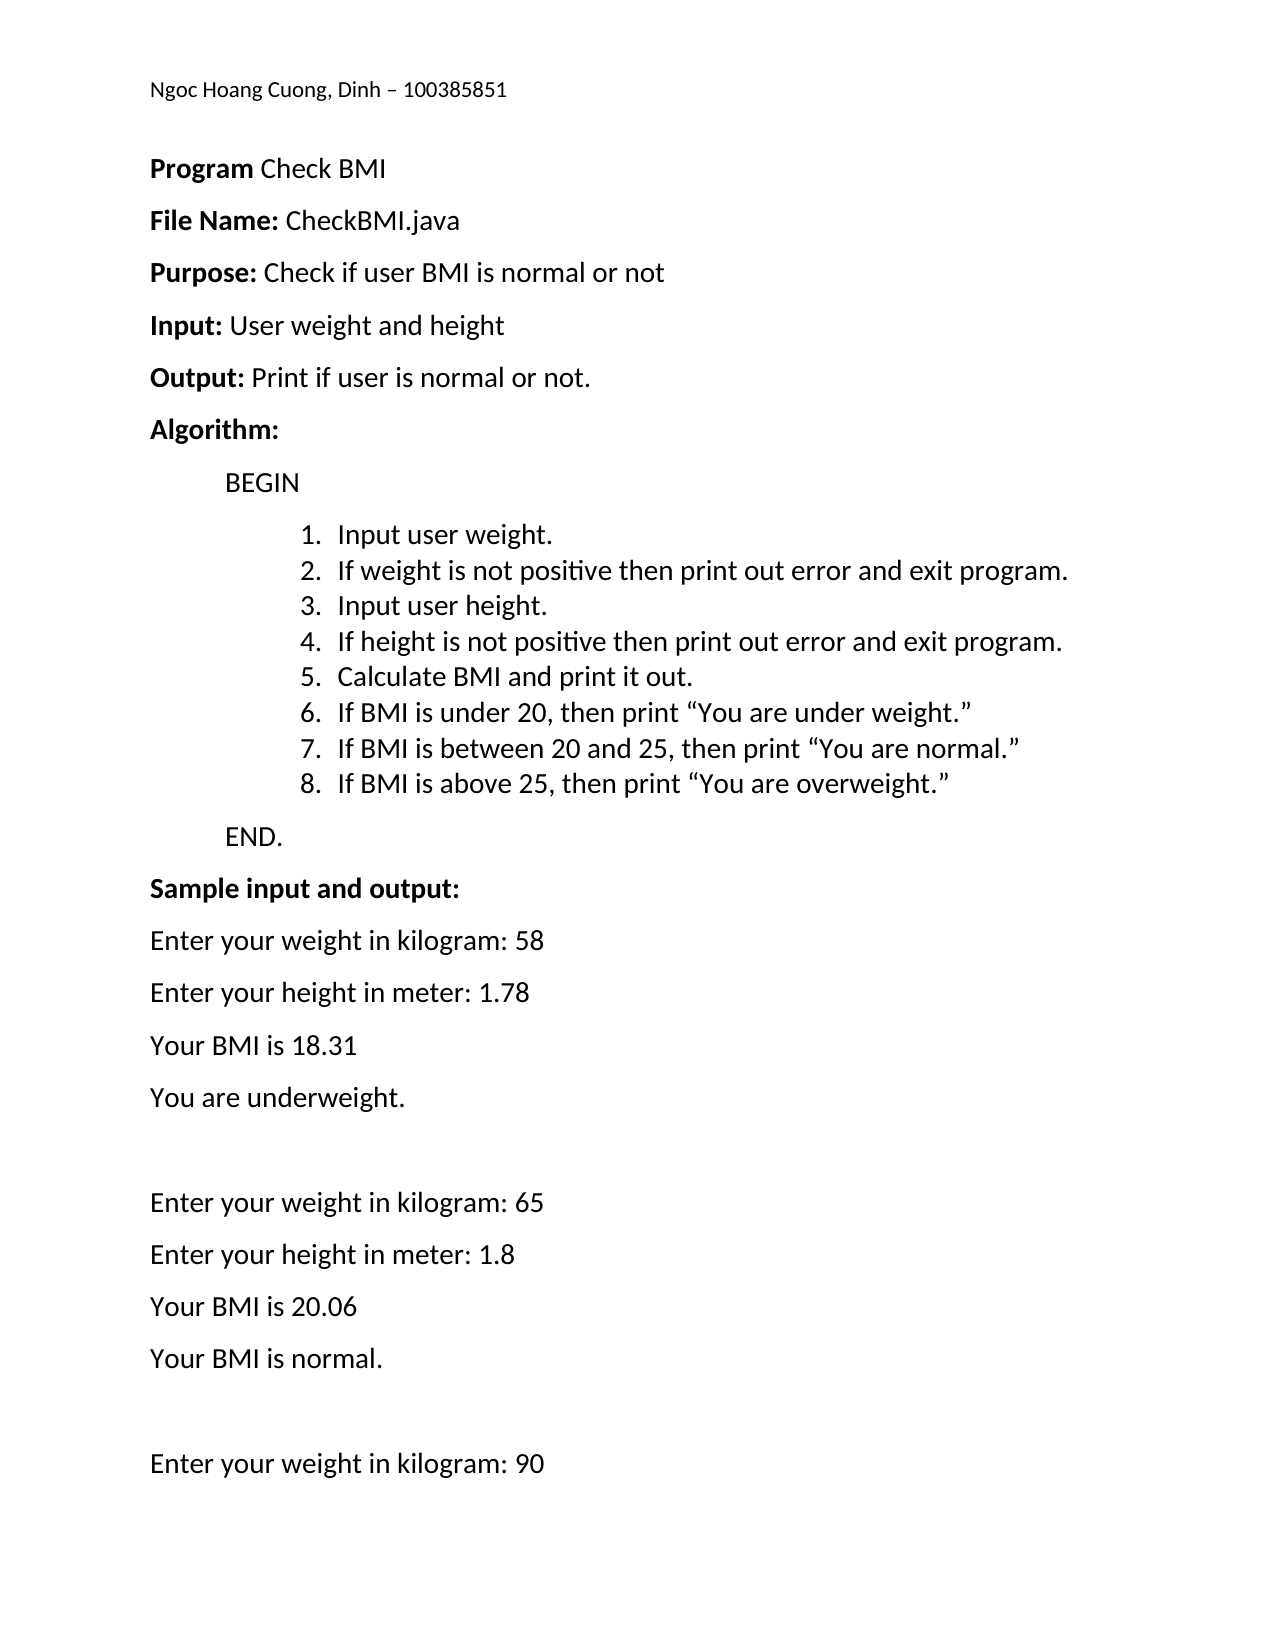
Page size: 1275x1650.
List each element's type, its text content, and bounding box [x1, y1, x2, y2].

text Enter your height in meter: 1.78 [150, 974, 1125, 1010]
text Enter your weight in kilogram: 65 [150, 1184, 1125, 1219]
text Enter your weight in kilogram: 90 [150, 1445, 1125, 1481]
list If weight is not positive then print out error and exit program. [300, 552, 1125, 587]
text Your BMI is normal. [150, 1341, 1125, 1376]
text END. [225, 818, 1125, 853]
list If height is not positive then print out error and exit program. [300, 623, 1125, 658]
list If BMI is under 20, then print “You are under weight.” [300, 694, 1125, 730]
list Calculate BMI and print it out. [300, 658, 1125, 694]
text Purpose: Check if user BMI is normal or not [150, 254, 1125, 290]
text Input: User weight and height [150, 307, 1125, 342]
text Algorithm: [150, 411, 1125, 447]
text You are underweight. [150, 1079, 1125, 1115]
text Sample input and output: [150, 870, 1125, 906]
list If BMI is between 20 and 25, then print “You are normal.” [300, 730, 1125, 765]
list Input user weight. [300, 516, 1125, 552]
text Your BMI is 18.31 [150, 1027, 1125, 1062]
list Input user height. [300, 587, 1125, 623]
text File Name: CheckBMI.java [150, 202, 1125, 238]
text Output: Print if user is normal or not. [150, 359, 1125, 395]
text Your BMI is 20.06 [150, 1288, 1125, 1324]
text Enter your height in meter: 1.8 [150, 1236, 1125, 1272]
list If BMI is above 25, then print “You are overweight.” [300, 765, 1125, 801]
text Enter your weight in kilogram: 58 [150, 922, 1125, 958]
text Program Check BMI [150, 150, 1125, 186]
text BEGIN [150, 464, 1125, 499]
